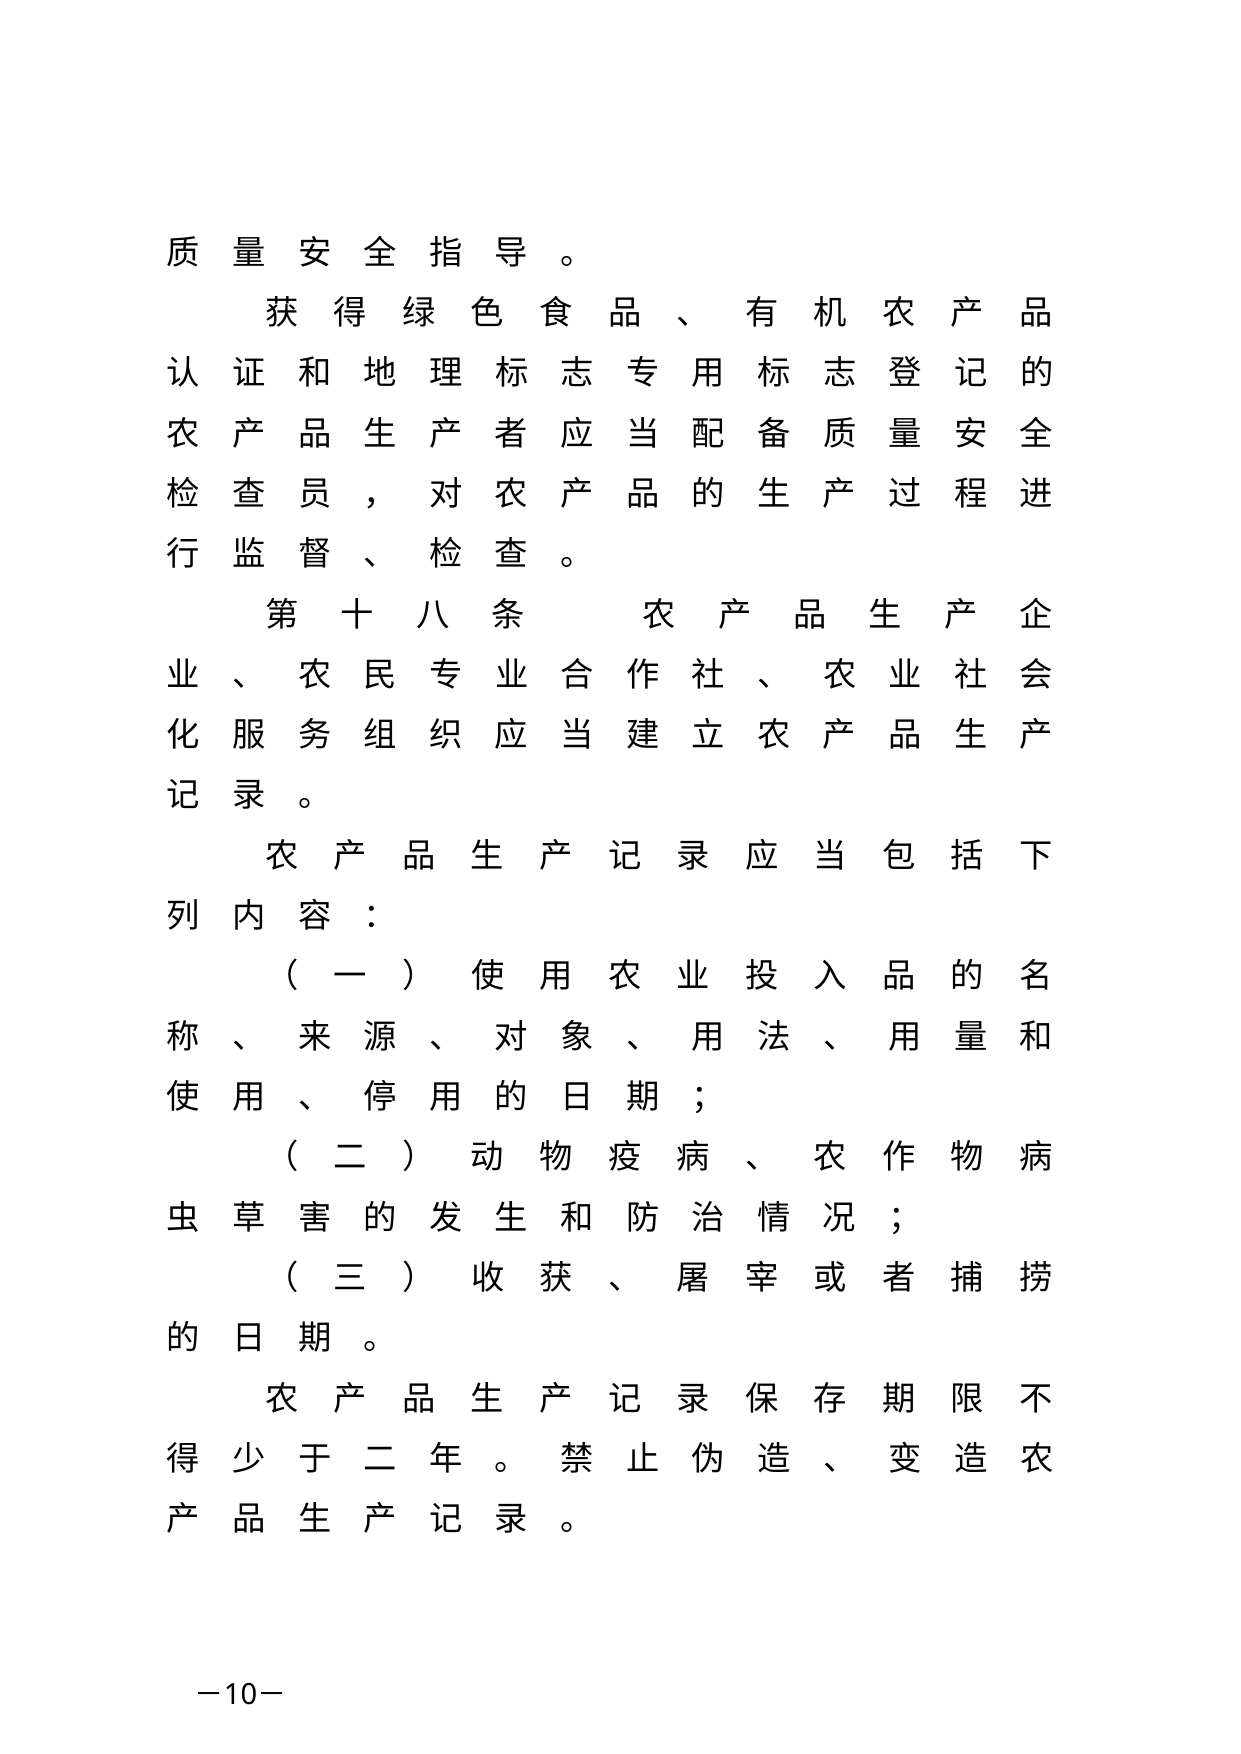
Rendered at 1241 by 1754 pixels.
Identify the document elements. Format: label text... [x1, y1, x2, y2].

text 第十八条 农产品生产企业、农民专业合作社、农业社会化服务组织应当建立农产品生产记录。 [167, 581, 1085, 822]
text 获得绿色食品、有机农产品认证和地理标志专用标志登记的农产品生产者应当配备质量安全检查员，对农产品的生产过程进行监督、检查。 [167, 280, 1085, 581]
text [167, 219, 1085, 280]
text （一）使用农业投入品的名称、来源、对象、用法、用量和使用、停用的日期； [167, 943, 1085, 1124]
text 农产品生产记录应当包括下列内容： [167, 822, 1085, 943]
text （三）收获、屠宰或者捕捞的日期。 [167, 1245, 1085, 1365]
text （二）动物疫病、农作物病虫草害的发生和防治情况； [167, 1124, 1085, 1245]
text 农产品生产记录保存期限不得少于二年。禁止伪造、变造农产品生产记录。 [167, 1365, 1085, 1546]
